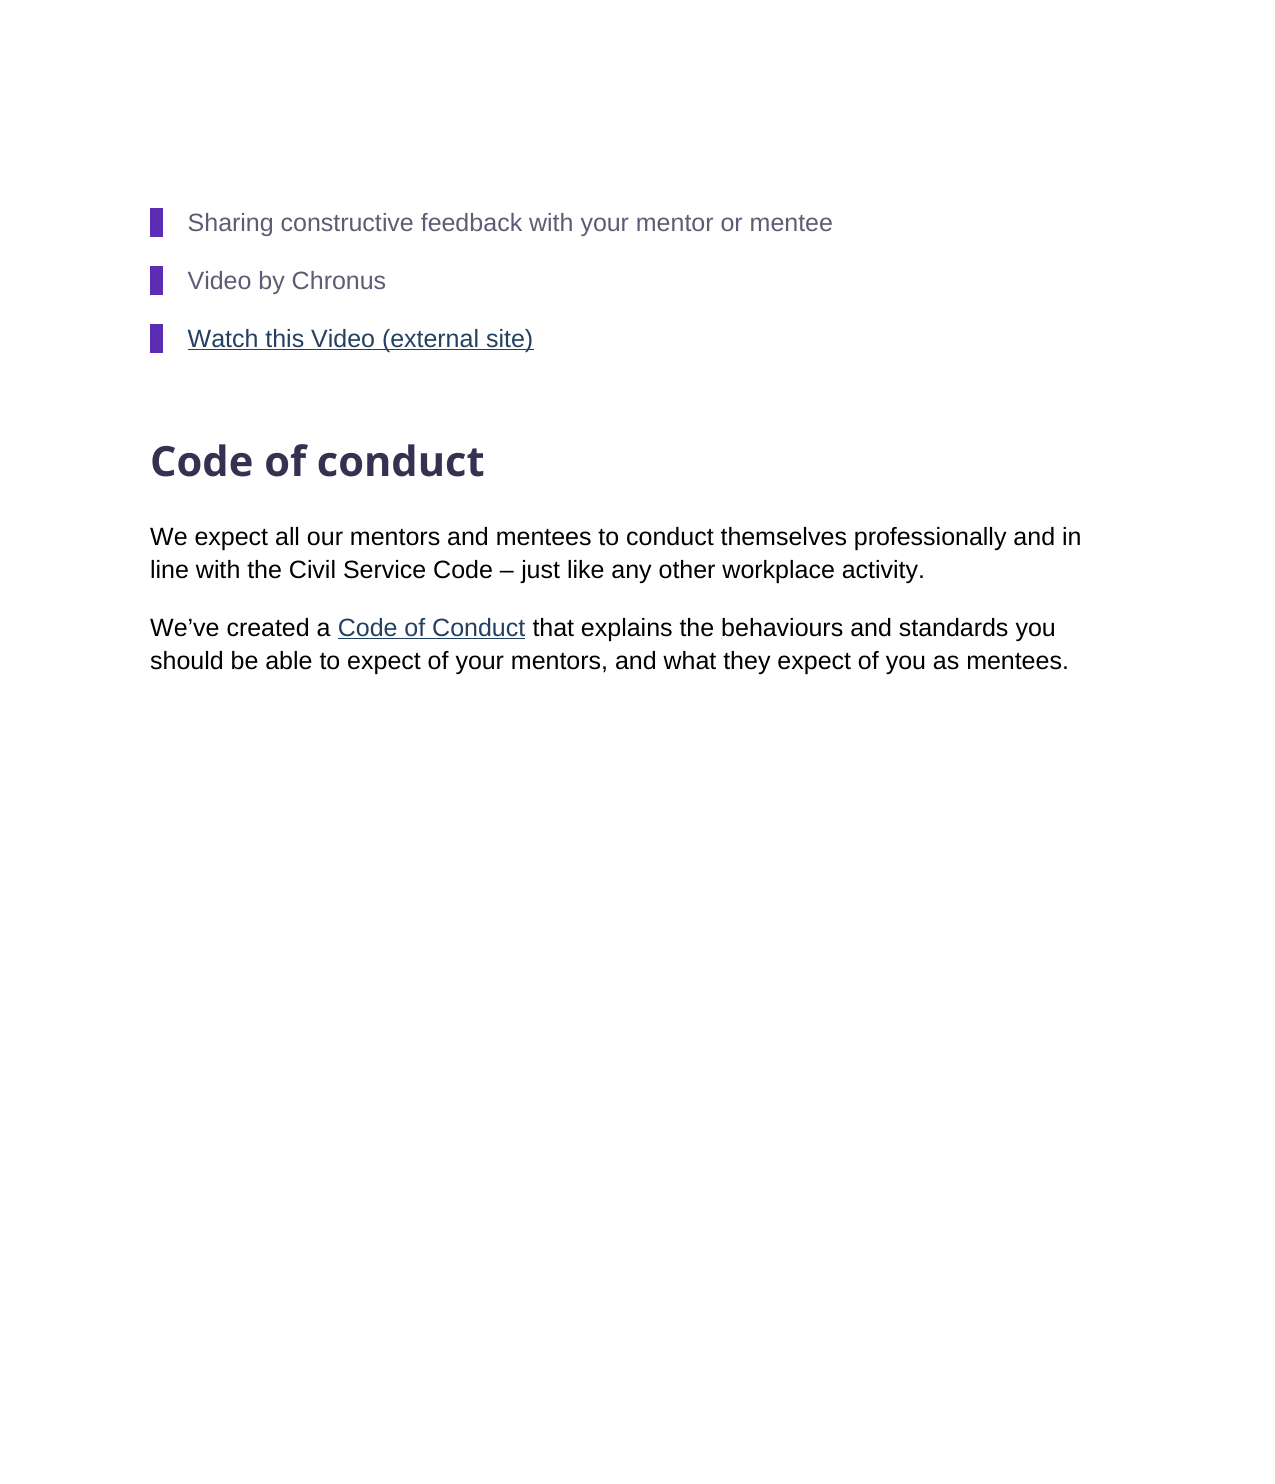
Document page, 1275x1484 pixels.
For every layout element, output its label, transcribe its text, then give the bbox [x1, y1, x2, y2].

subtitle Code of conduct [150, 432, 1125, 488]
text We’ve created a Code of Conduct that explains the behaviours and standards you should be able to expect of your mentors, and what they expect of you as mentees. [150, 613, 1125, 675]
text Sharing constructive feedback with your mentor or mentee [163, 208, 1125, 237]
text We expect all our mentors and mentees to conduct themselves professionally and in line with the Civil Service Code – just like any other workplace activity. [150, 522, 1125, 584]
text Watch this Video (external site) [163, 324, 1125, 353]
text Video by Chronus [163, 266, 1125, 295]
